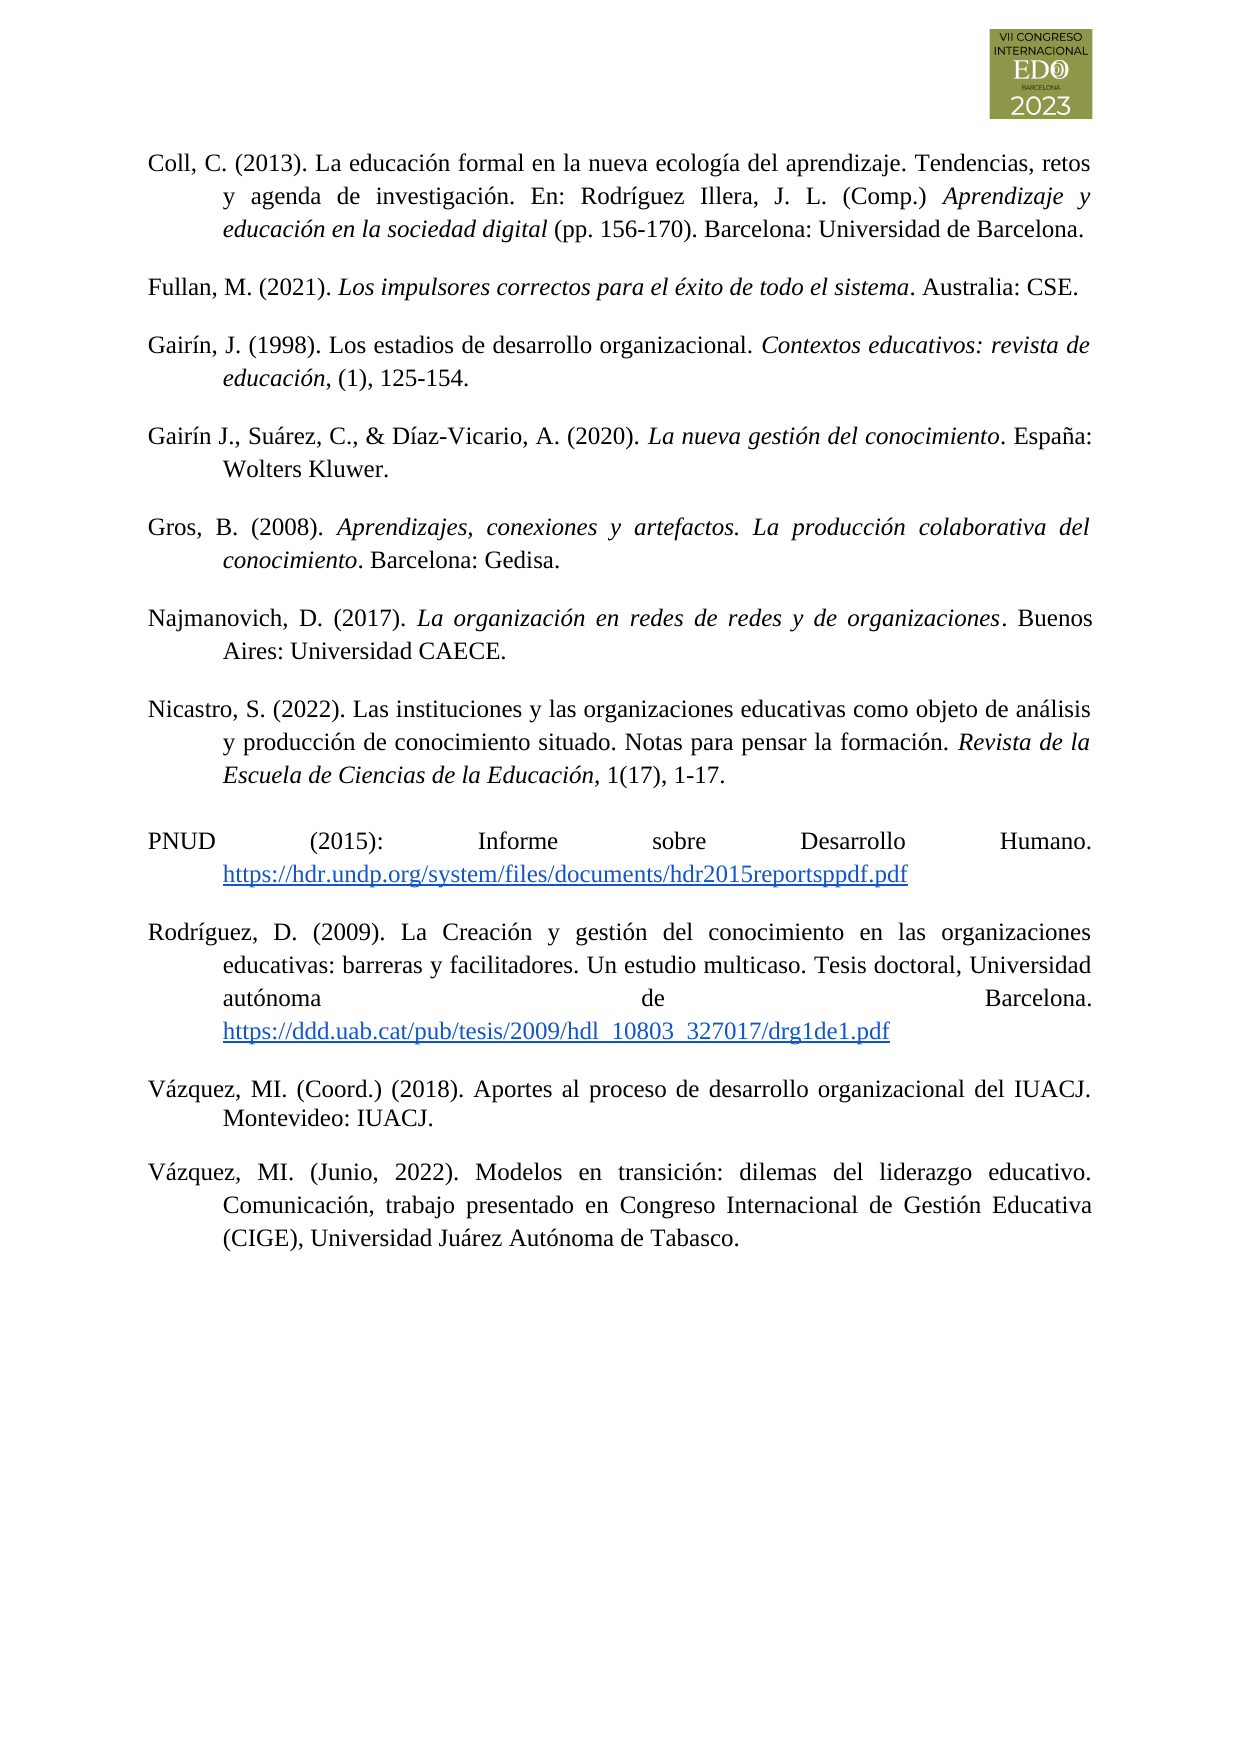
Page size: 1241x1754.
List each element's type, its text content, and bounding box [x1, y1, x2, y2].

text Coll, C. (2013). La educación formal en la nueva ecología del aprendizaje. Tendencias, retos y agenda de investigación. En: Rodríguez Illera, J. L. (Comp.) Aprendizaje y educación en la sociedad digital (pp. 156-170). Barcelona: Universidad de Barcelona. [148, 148, 1092, 242]
text Vázquez, MI. (Junio, 2022). Modelos en transición: dilemas del liderazgo educativo. Comunicación, trabajo presentado en Congreso Internacional de Gestión Educativa (CIGE), Universidad Juárez Autónoma de Tabasco. [148, 1157, 1092, 1251]
text Gairín J., Suárez, C., & Díaz-Vicario, A. (2020). La nueva gestión del conocimiento. España: Wolters Kluwer. [148, 421, 1092, 483]
text Rodríguez, D. (2009). La Creación y gestión del conocimiento en las organizaciones educativas: barreras y facilitadores. Un estudio multicaso. Tesis doctoral, Universidad autónoma de Barcelona. https://ddd.uab.cat/pub/tesis/2009/hdl_10803_327017/drg1de1.pdf [148, 917, 1092, 1045]
picture [989, 29, 1093, 119]
text Gairín, J. (1998). Los estadios de desarrollo organizacional. Contextos educativos: revista de educación, (1), 125-154. [148, 330, 1092, 392]
text Gros, B. (2008). Aprendizajes, conexiones y artefactos. La producción colaborativa del conocimiento. Barcelona: Gedisa. [148, 512, 1092, 574]
text PNUD (2015): Informe sobre Desarrollo Humano. https://hdr.undp.org/system/files/documents/hdr2015reportsppdf.pdf [148, 826, 1092, 888]
text Najmanovich, D. (2017). La organización en redes de redes y de organizaciones. Buenos Aires: Universidad CAECE. [148, 603, 1092, 665]
text Vázquez, MI. (Coord.) (2018). Aportes al proceso de desarrollo organizacional del IUACJ. Montevideo: IUACJ. [148, 1074, 1092, 1132]
text Nicastro, S. (2022). Las instituciones y las organizaciones educativas como objeto de análisis y producción de conocimiento situado. Notas para pensar la formación. Revista de la Escuela de Ciencias de la Educación, 1(17), 1-17. [148, 694, 1092, 789]
text Fullan, M. (2021). Los impulsores correctos para el éxito de todo el sistema. Australia: CSE. [148, 272, 1092, 301]
